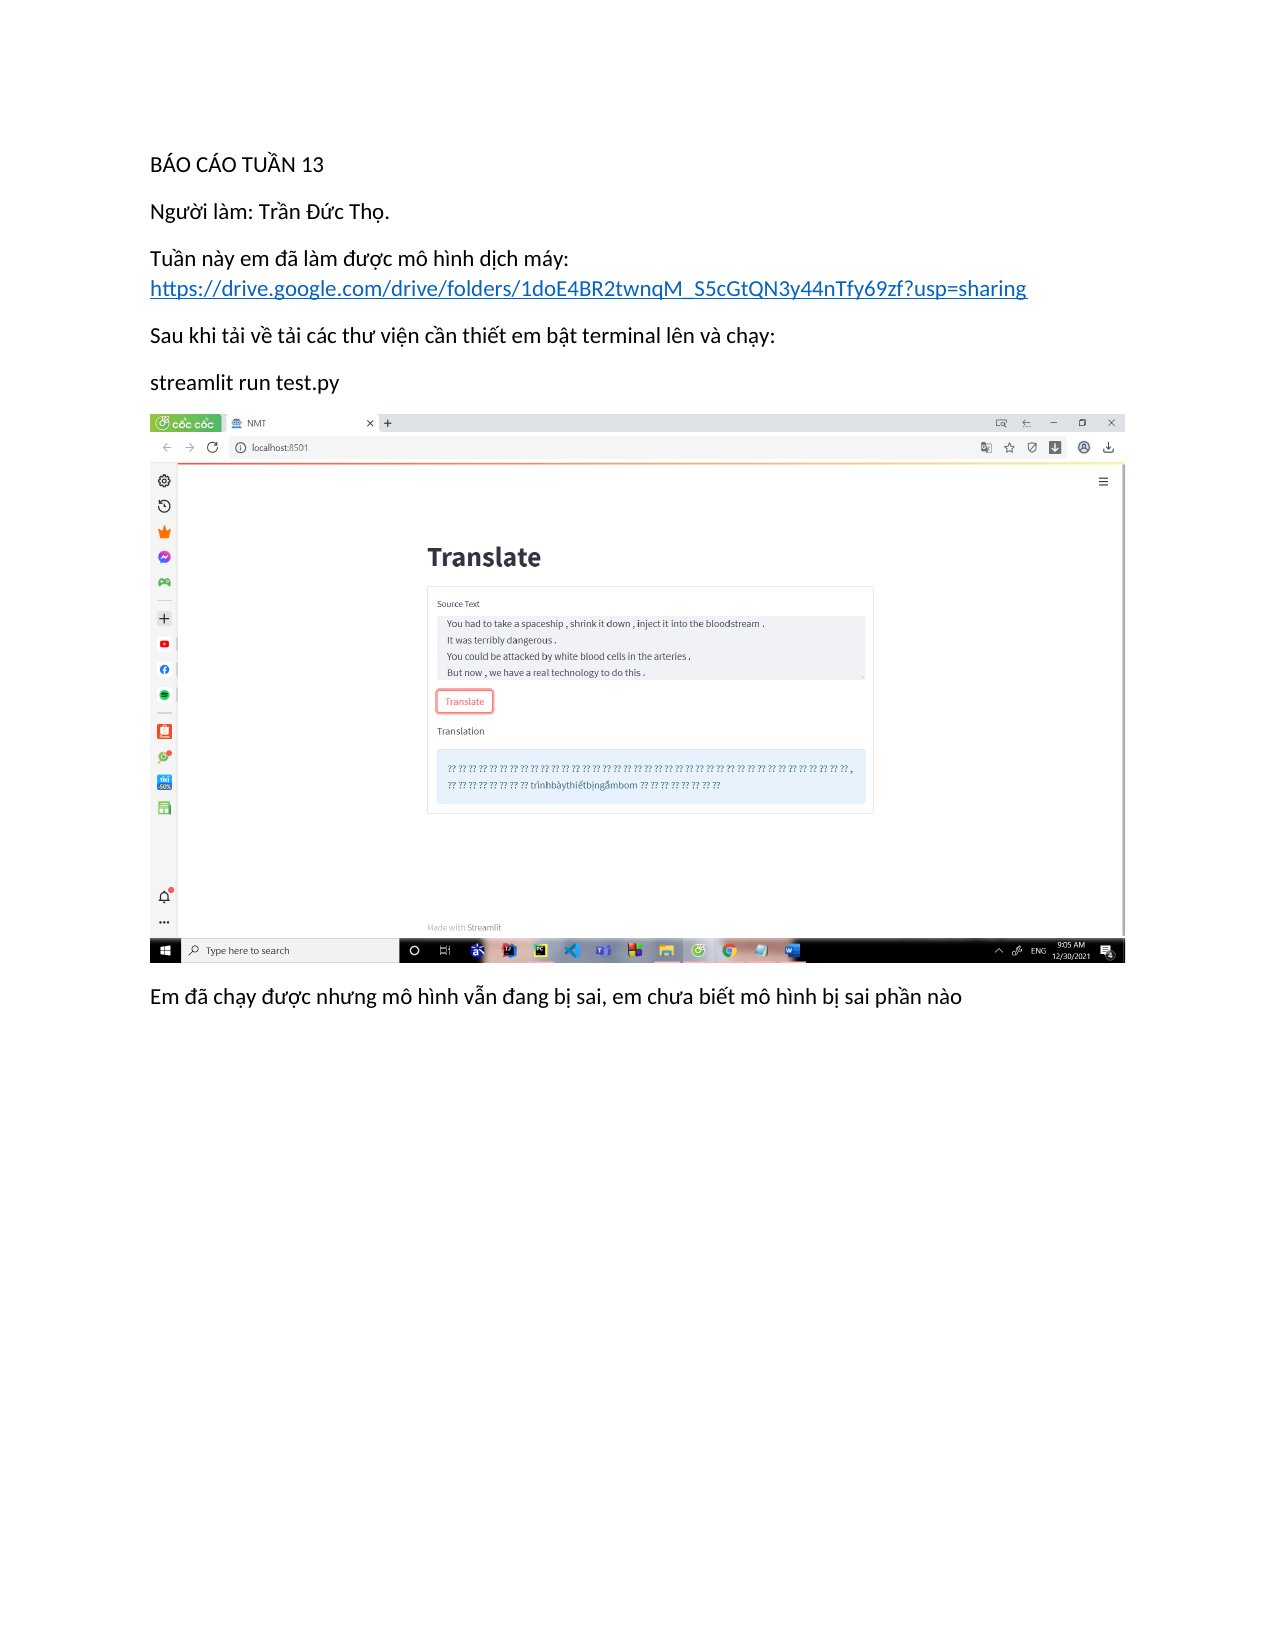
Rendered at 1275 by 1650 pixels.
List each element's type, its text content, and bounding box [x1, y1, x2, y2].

text Em đã chạy được nhưng mô hình vẫn đang bị sai, em chưa biết mô hình bị sai phần nào [150, 982, 1125, 1010]
picture [150, 414, 1125, 963]
text BÁO CÁO TUẦN 13 [150, 150, 1125, 178]
text streamlit run test.py [150, 368, 1125, 396]
text Tuần này em đã làm được mô hình dịch máy: https://drive.google.com/drive/folders/1doE4BR2twnqM_S5cGtQN3y44nTfy69zf?usp=sharing [150, 244, 1125, 302]
text Người làm: Trần Đức Thọ. [150, 197, 1125, 225]
text Sau khi tải về tải các thư viện cần thiết em bật terminal lên và chạy: [150, 321, 1125, 349]
